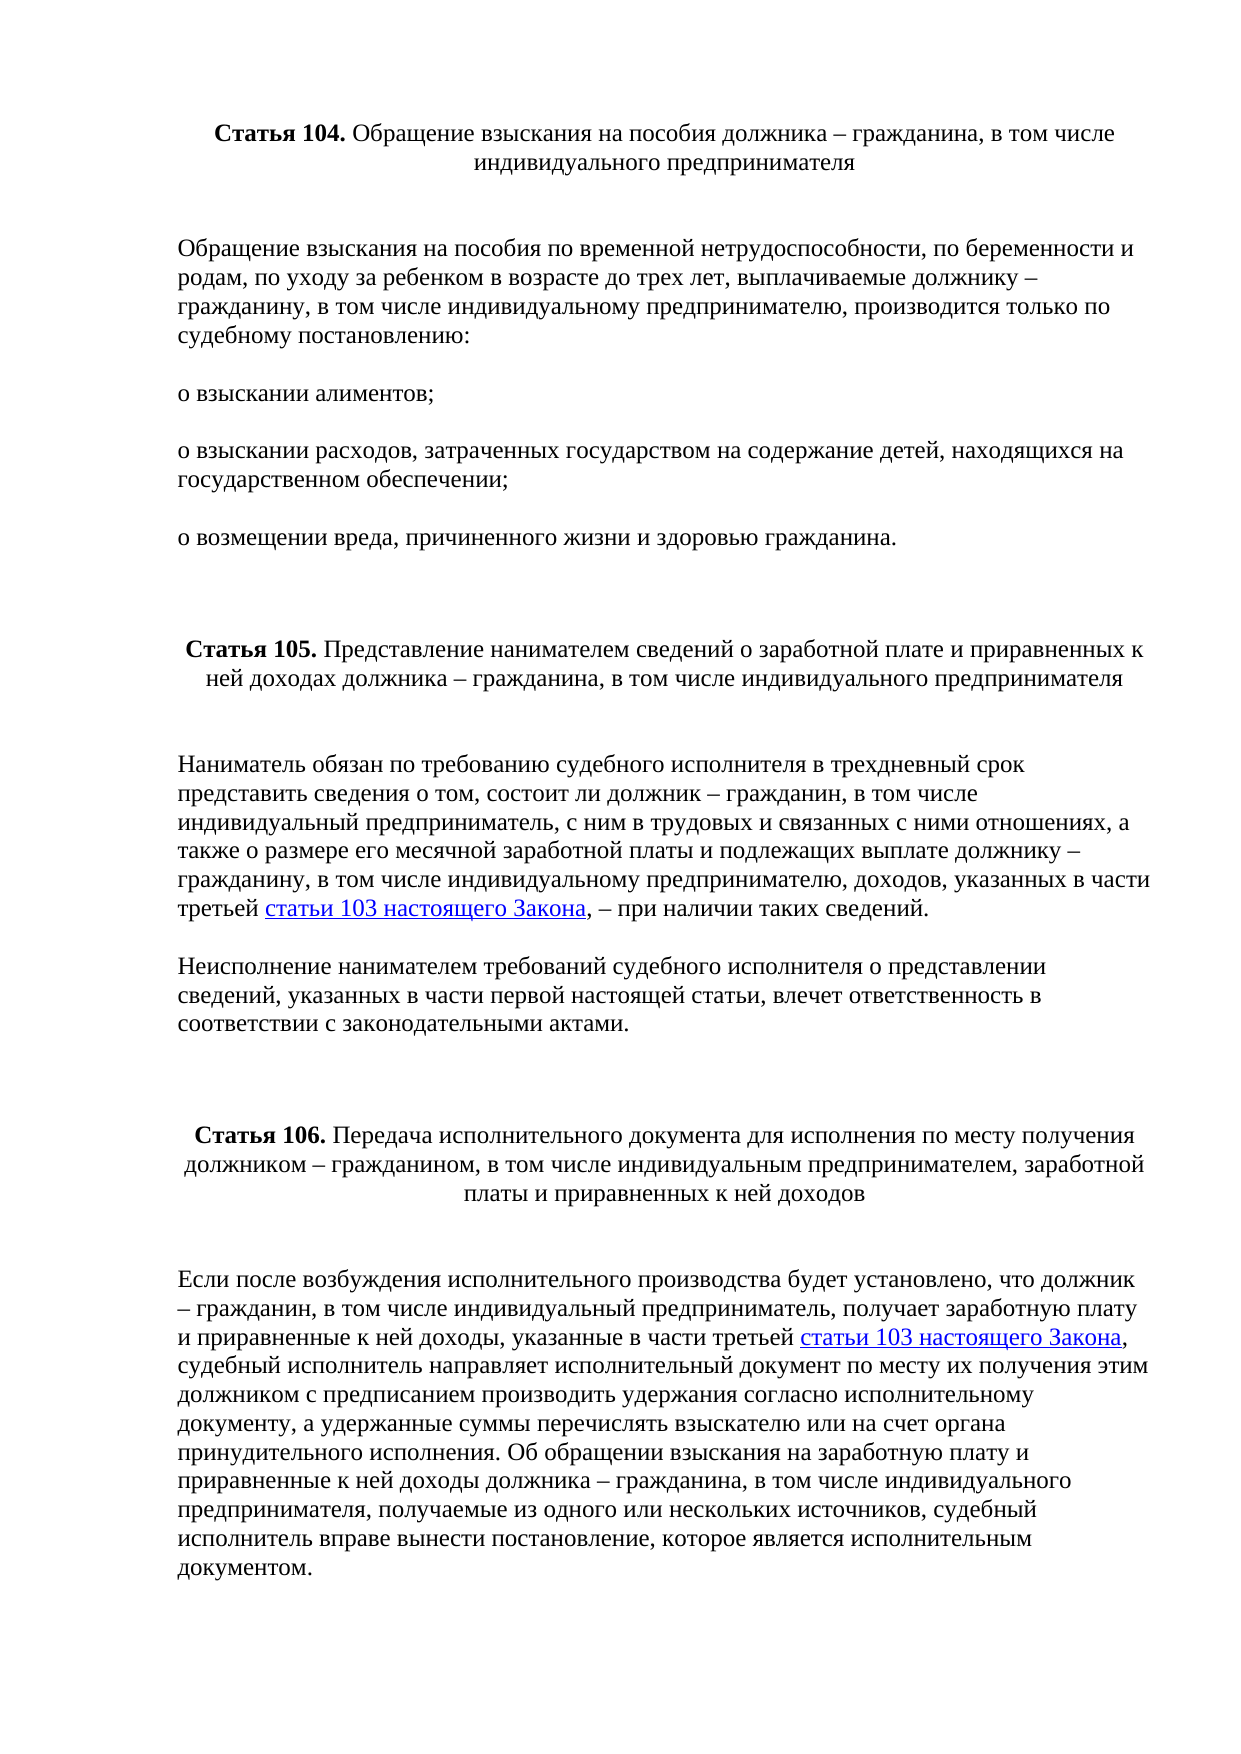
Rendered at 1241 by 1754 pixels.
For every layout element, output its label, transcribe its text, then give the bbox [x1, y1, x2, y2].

text о взыскании расходов, затраченных государством на содержание детей, находящихся на государственном обеспечении; [177, 436, 1152, 493]
text Если после возбуждения исполнительного производства будет установлено, что должник – гражданин, в том числе индивидуальный предприниматель, получает заработную плату и приравненные к ней доходы, указанные в части третьей статьи 103 настоящего Закона, судебный исполнитель направляет исполнительный документ по месту их получения этим должником с предписанием производить удержания согласно исполнительному документу, а удержанные суммы перечислять взыскателю или на счет органа принудительного исполнения. Об обращении взыскания на заработную плату и приравненные к ней доходы должника – гражданина, в том числе индивидуального предпринимателя, получаемые из одного или нескольких источников, судебный исполнитель вправе вынести постановление, которое является исполнительным документом. [177, 1264, 1152, 1581]
text о возмещении вреда, причиненного жизни и здоровью гражданина. [177, 522, 1152, 551]
text Статья 106. Передача исполнительного документа для исполнения по месту получения должником – гражданином, в том числе индивидуальным предпринимателем, заработной платы и приравненных к ней доходов [177, 1120, 1152, 1206]
text Неисполнение нанимателем требований судебного исполнителя о представлении сведений, указанных в части первой настоящей статьи, влечет ответственность в соответствии с законодательными актами. [177, 951, 1152, 1037]
text Статья 105. Представление нанимателем сведений о заработной плате и приравненных к ней доходах должника – гражданина, в том числе индивидуального предпринимателя [177, 634, 1152, 691]
text Статья 104. Обращение взыскания на пособия должника – гражданина, в том числе индивидуального предпринимателя [177, 118, 1152, 176]
text о взыскании алиментов; [177, 378, 1152, 406]
text Обращение взыскания на пособия по временной нетрудоспособности, по беременности и родам, по уходу за ребенком в возрасте до трех лет, выплачиваемые должнику – гражданину, в том числе индивидуальному предпринимателю, производится только по судебному постановлению: [177, 233, 1152, 348]
text Наниматель обязан по требованию судебного исполнителя в трехдневный срок представить сведения о том, состоит ли должник – гражданин, в том числе индивидуальный предприниматель, с ним в трудовых и связанных с ними отношениях, а также о размере его месячной заработной платы и подлежащих выплате должнику – гражданину, в том числе индивидуальному предпринимателю, доходов, указанных в части третьей статьи 103 настоящего Закона, – при наличии таких сведений. [177, 749, 1152, 922]
